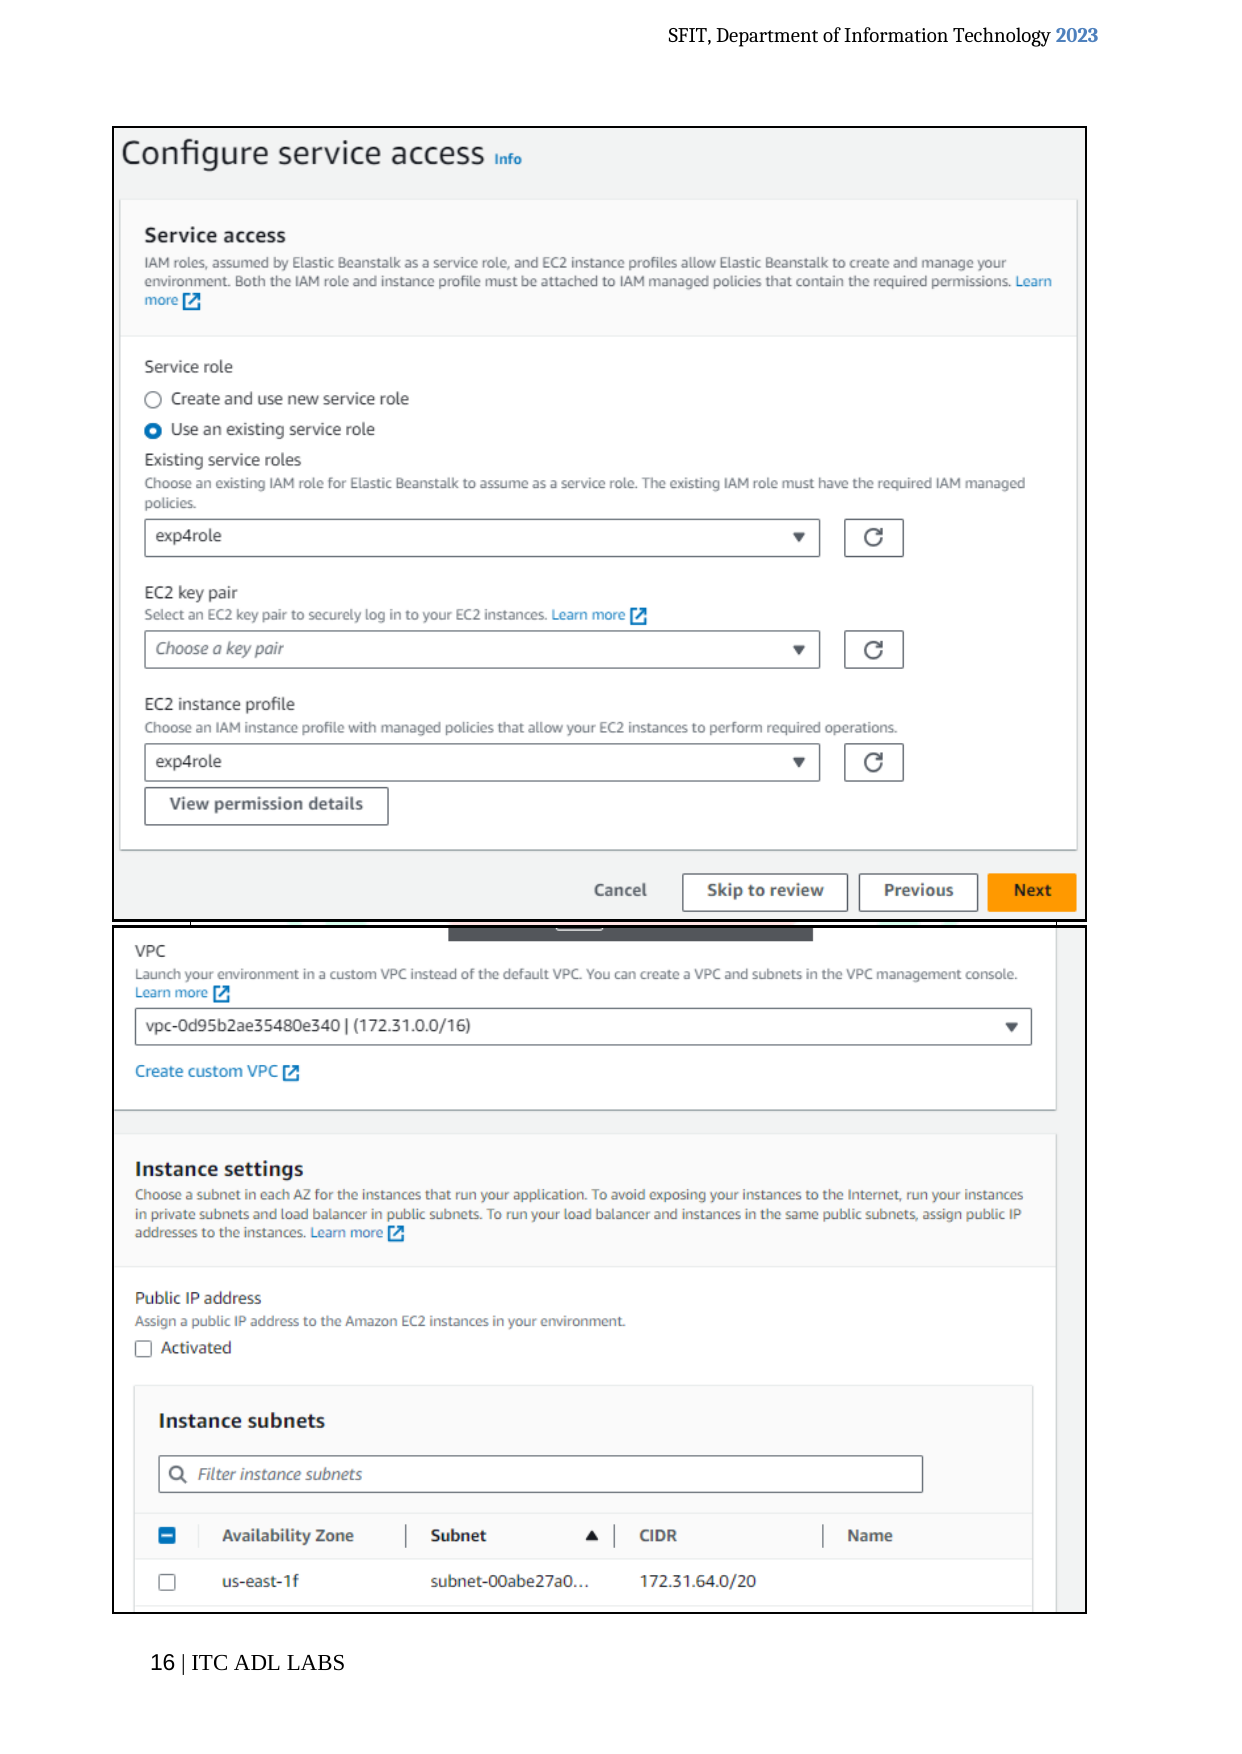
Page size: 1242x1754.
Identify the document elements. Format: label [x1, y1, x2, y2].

picture [114, 128, 1085, 919]
picture [114, 928, 1085, 1612]
